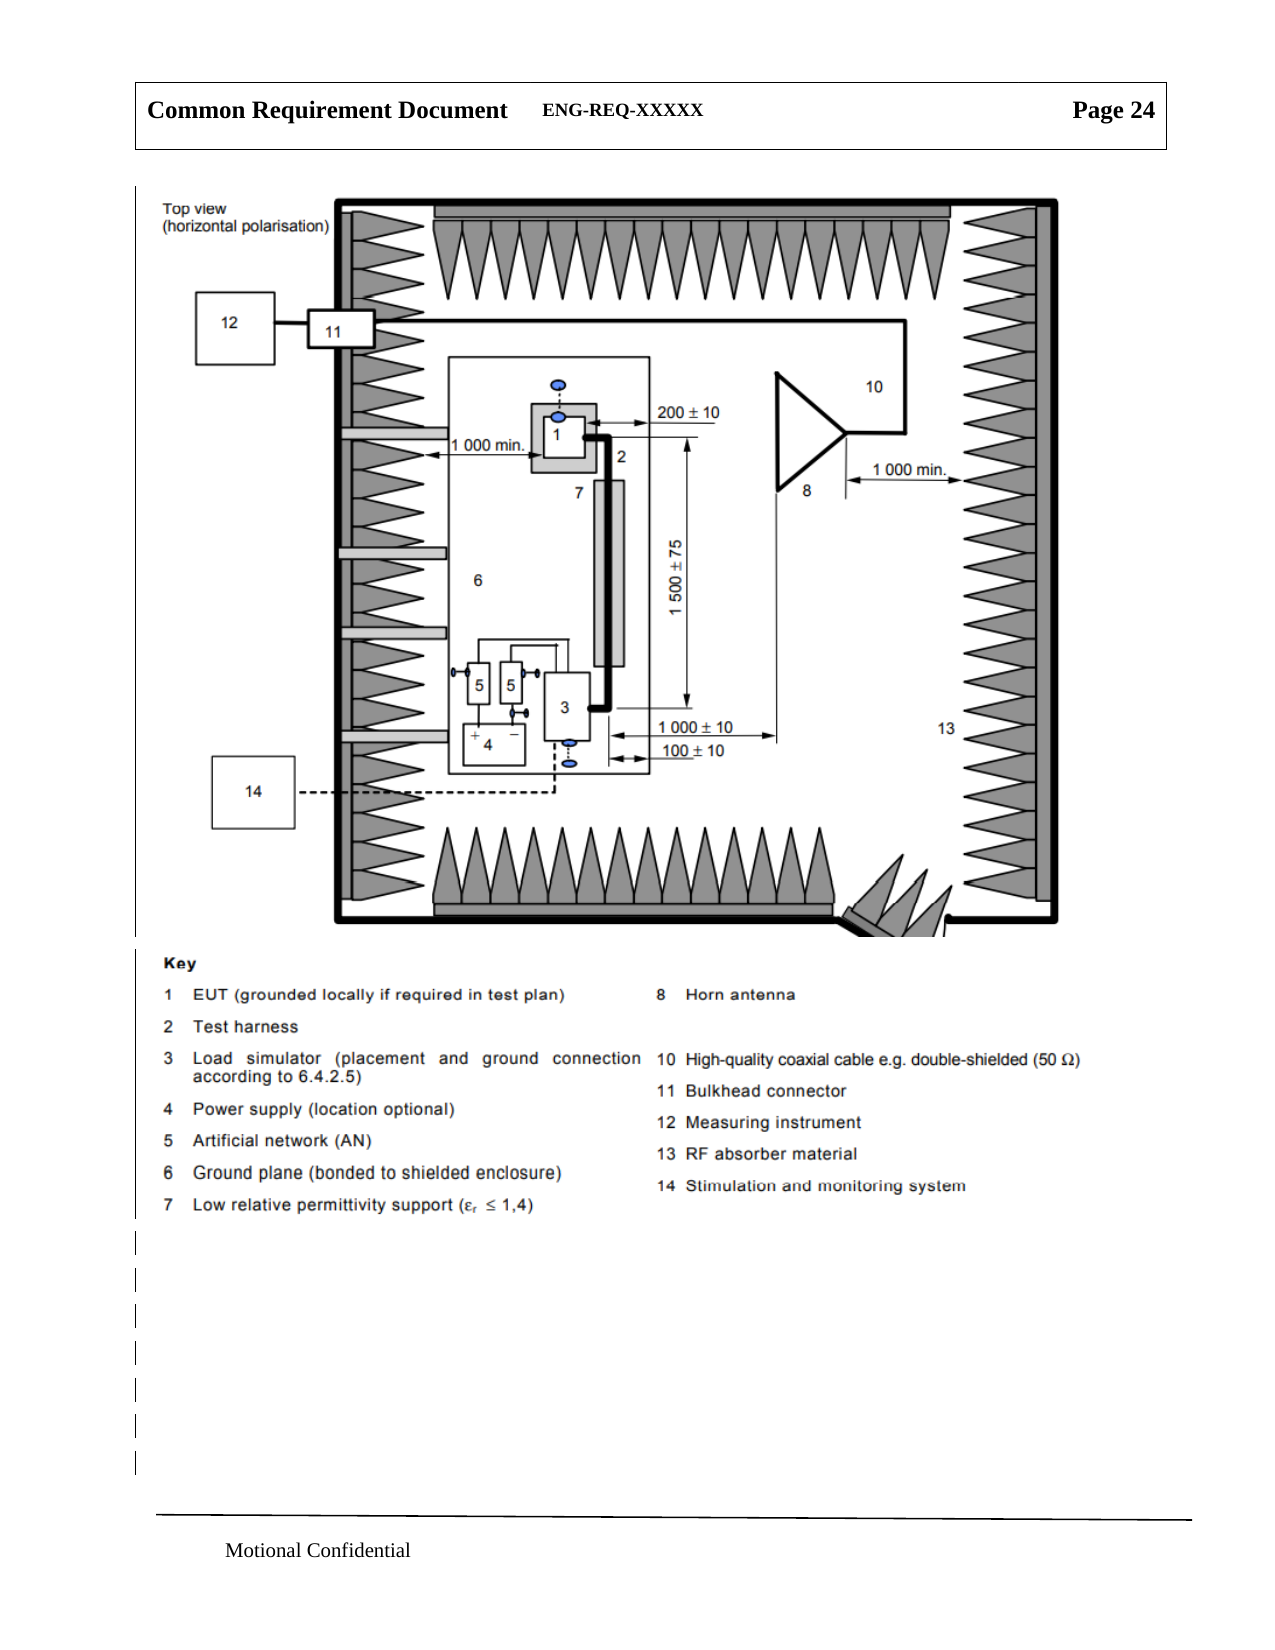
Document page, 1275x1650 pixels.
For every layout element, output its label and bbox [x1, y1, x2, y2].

picture [150, 186, 1091, 937]
picture [150, 949, 1091, 1219]
